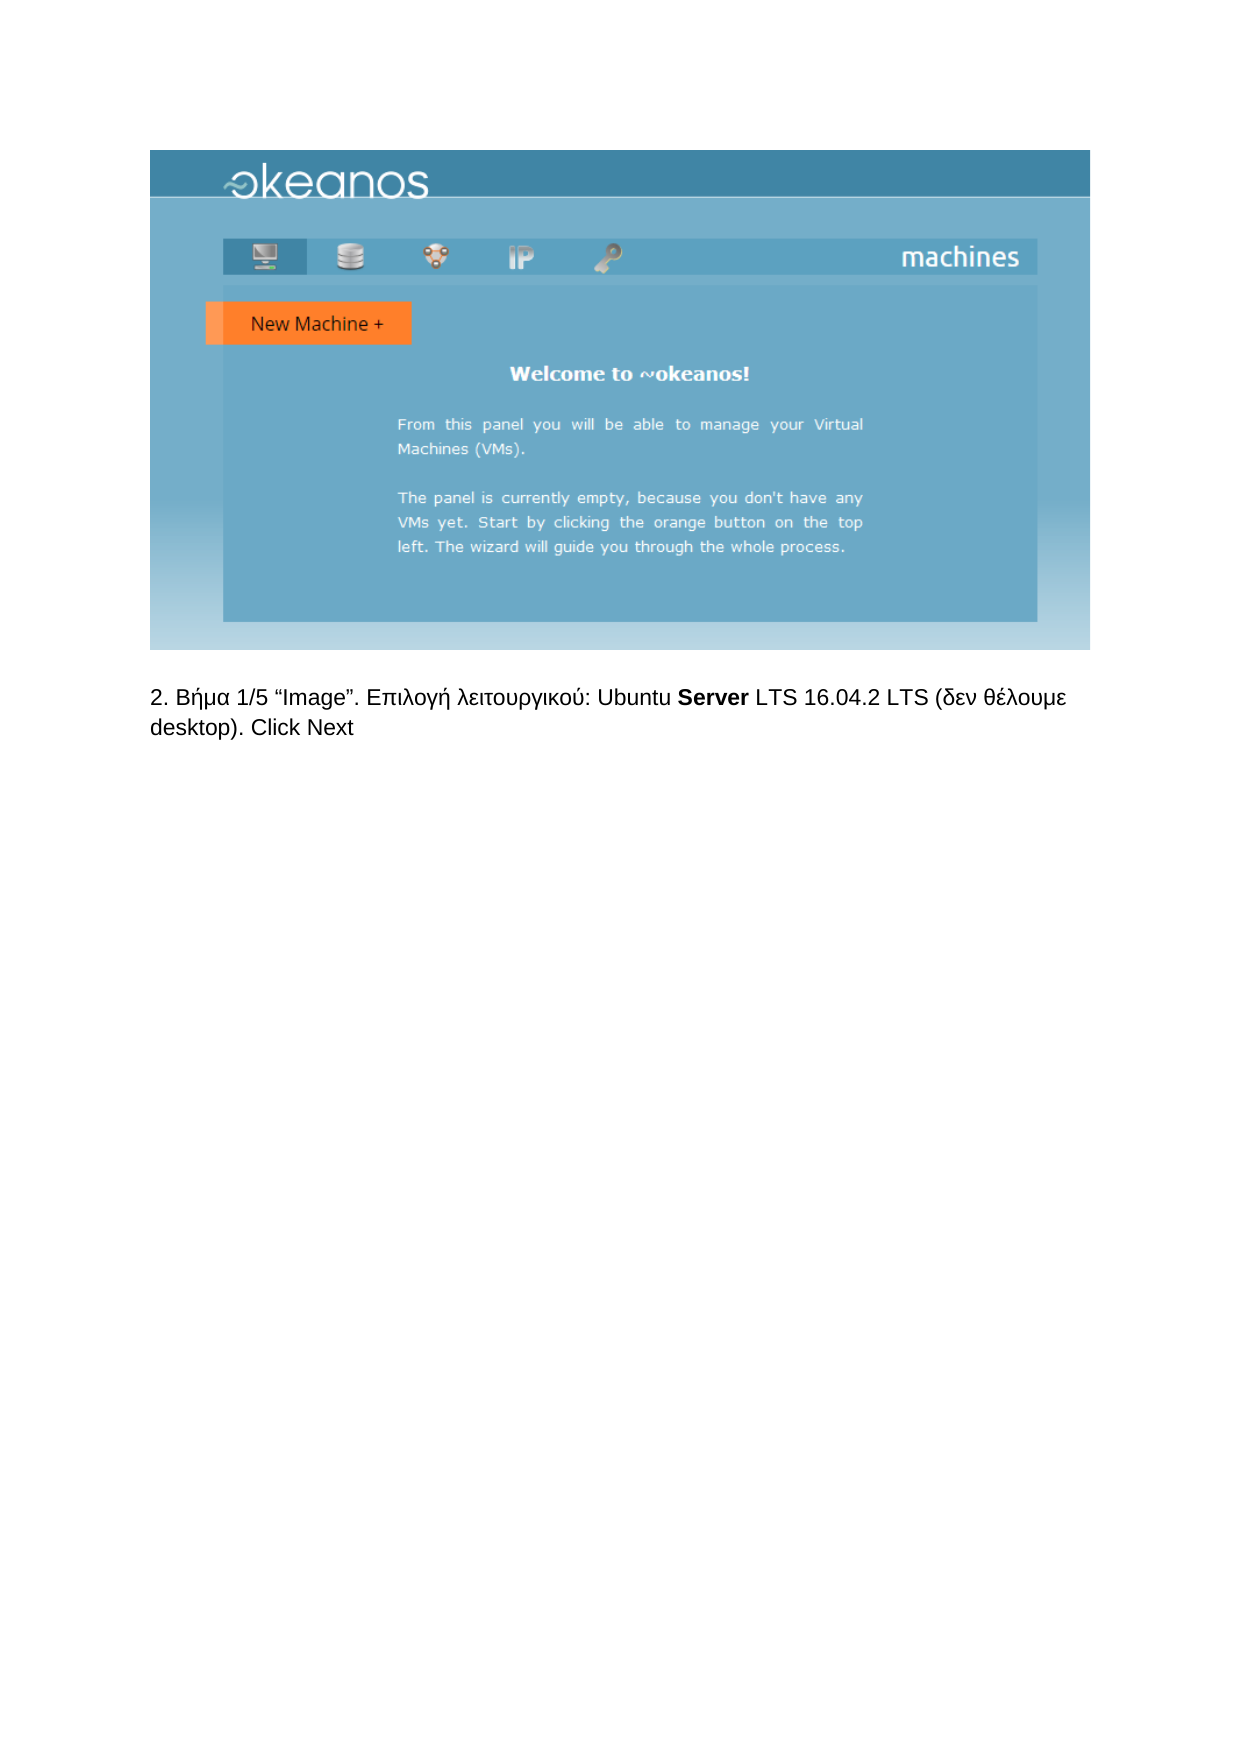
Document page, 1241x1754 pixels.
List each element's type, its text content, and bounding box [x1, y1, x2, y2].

text 2. Βήμα 1/5 “Image”. Επιλογή λειτουργικού: Ubuntu Server LTS 16.04.2 LTS (δεν θέλουμε desktop). Click Next [150, 684, 1090, 741]
picture [150, 150, 1091, 650]
